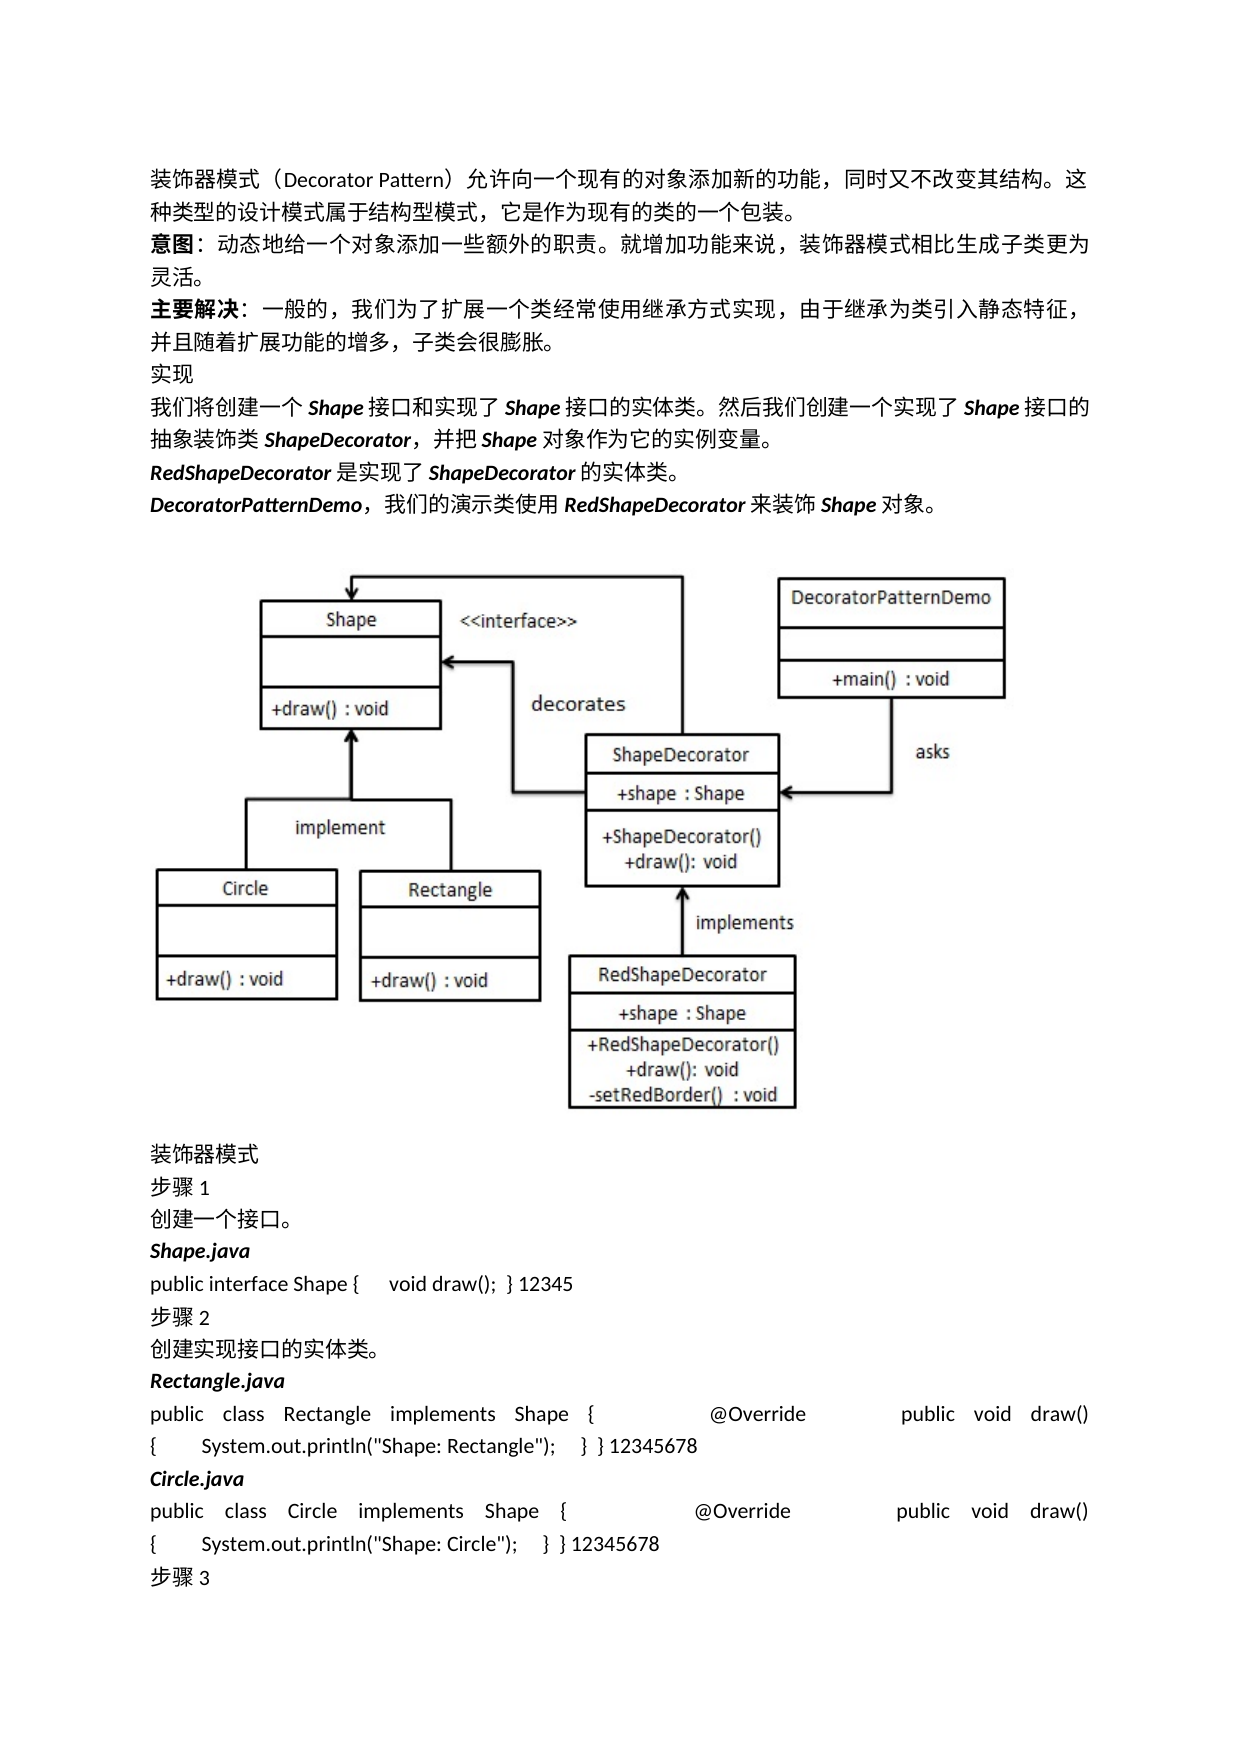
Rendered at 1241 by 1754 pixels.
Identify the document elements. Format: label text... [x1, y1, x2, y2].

text 装饰器模式（Decorator Pattern）允许向一个现有的对象添加新的功能，同时又不改变其结构。这种类型的设计模式属于结构型模式，它是作为现有的类的一个包装。 [150, 162, 1090, 227]
text Shape.java [150, 1234, 1090, 1267]
text DecoratorPatternDemo，我们的演示类使用 RedShapeDecorator 来装饰 Shape 对象。 [150, 487, 1090, 519]
text public class Rectangle implements Shape { @Override public void draw() { System.out.println("Shape: Rectangle"); } } 12345678 [150, 1397, 1090, 1462]
text 装饰器模式 [150, 1137, 1090, 1169]
text 我们将创建一个 Shape 接口和实现了 Shape 接口的实体类。然后我们创建一个实现了 Shape 接口的抽象装饰类 ShapeDecorator，并把 Shape 对象作为它的实例变量。 [150, 389, 1090, 454]
text 主要解决：一般的，我们为了扩展一个类经常使用继承方式实现，由于继承为类引入静态特征，并且随着扩展功能的增多，子类会很膨胀。 [150, 292, 1090, 357]
picture [150, 568, 1014, 1121]
text 步骤 3 [150, 1559, 1090, 1592]
text 步骤 1 [150, 1169, 1090, 1202]
text public interface Shape { void draw(); } 12345 [150, 1267, 1090, 1299]
text Rectangle.java [150, 1364, 1090, 1397]
text RedShapeDecorator 是实现了 ShapeDecorator 的实体类。 [150, 454, 1090, 487]
text 实现 [150, 357, 1090, 389]
text 意图：动态地给一个对象添加一些额外的职责。就增加功能来说，装饰器模式相比生成子类更为灵活。 [150, 227, 1090, 292]
text 创建一个接口。 [150, 1202, 1090, 1234]
text 创建实现接口的实体类。 [150, 1332, 1090, 1364]
text 步骤 2 [150, 1299, 1090, 1332]
text Circle.java [150, 1462, 1090, 1494]
text public class Circle implements Shape { @Override public void draw() { System.out.println("Shape: Circle"); } } 12345678 [150, 1494, 1090, 1559]
